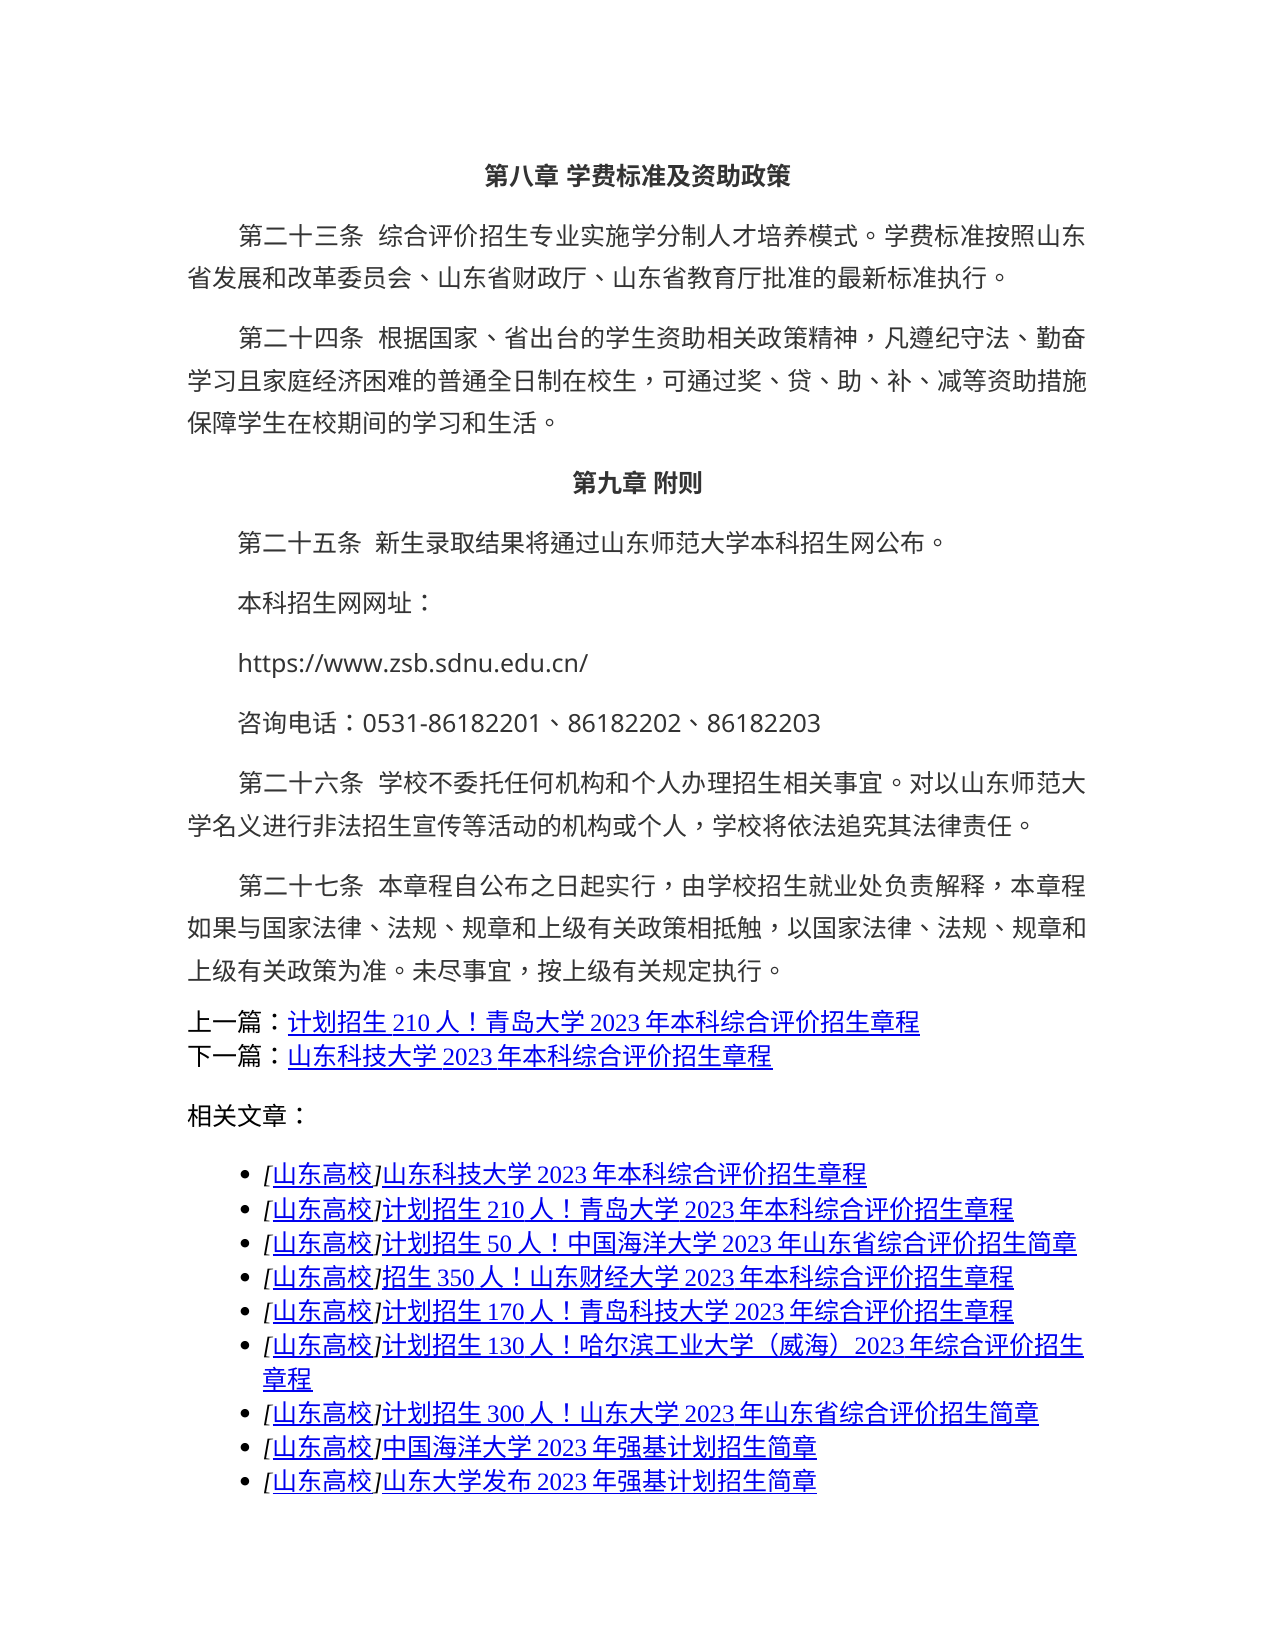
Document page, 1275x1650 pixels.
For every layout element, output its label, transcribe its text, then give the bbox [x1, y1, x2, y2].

list [山东高校]计划招生300人！山东大学2023年山东省综合评价招生简章 [241, 1396, 1087, 1430]
list [山东高校]计划招生50人！中国海洋大学2023年山东省综合评价招生简章 [241, 1225, 1087, 1259]
text 上一篇：计划招生210人！青岛大学2023年本科综合评价招生章程 下一篇：山东科技大学2023年本科综合评价招生章程 [187, 1005, 1087, 1073]
text 本科招生网网址： [187, 577, 1087, 620]
list [山东高校]计划招生210人！青岛大学2023年本科综合评价招生章程 [241, 1191, 1087, 1225]
text https://www.zsb.sdnu.edu.cn/ [187, 637, 1087, 680]
text 第二十五条 新生录取结果将通过山东师范大学本科招生网公布。 [187, 517, 1087, 560]
list [山东高校]山东大学发布2023年强基计划招生简章 [241, 1464, 1087, 1498]
text 咨询电话：0531-86182201、86182202、86182203 [187, 697, 1087, 740]
text 第八章 学费标准及资助政策 [187, 150, 1087, 192]
list [山东高校]计划招生130人！哈尔滨工业大学（威海）2023年综合评价招生章程 [241, 1327, 1087, 1396]
text 第二十七条 本章程自公布之日起实行，由学校招生就业处负责解释，本章程如果与国家法律、法规、规章和上级有关政策相抵触，以国家法律、法规、规章和上级有关政策为准。未尽事宜，按上级有关规定执行。 [187, 860, 1087, 987]
list [山东高校]招生350人！山东财经大学2023年本科综合评价招生章程 [241, 1259, 1087, 1293]
list [山东高校]山东科技大学2023年本科综合评价招生章程 [241, 1157, 1087, 1191]
list [山东高校]中国海洋大学2023年强基计划招生简章 [241, 1430, 1087, 1464]
text 第九章 附则 [187, 457, 1087, 500]
text 相关文章： [187, 1098, 1087, 1132]
text 第二十六条 学校不委托任何机构和个人办理招生相关事宜。对以山东师范大学名义进行非法招生宣传等活动的机构或个人，学校将依法追究其法律责任。 [187, 757, 1087, 842]
text 第二十四条 根据国家、省出台的学生资助相关政策精神，凡遵纪守法、勤奋学习且家庭经济困难的普通全日制在校生，可通过奖、贷、助、补、减等资助措施保障学生在校期间的学习和生活。 [187, 312, 1087, 440]
text 第二十三条 综合评价招生专业实施学分制人才培养模式。学费标准按照山东省发展和改革委员会、山东省财政厅、山东省教育厅批准的最新标准执行。 [187, 210, 1087, 295]
list [山东高校]计划招生170人！青岛科技大学2023年综合评价招生章程 [241, 1293, 1087, 1327]
